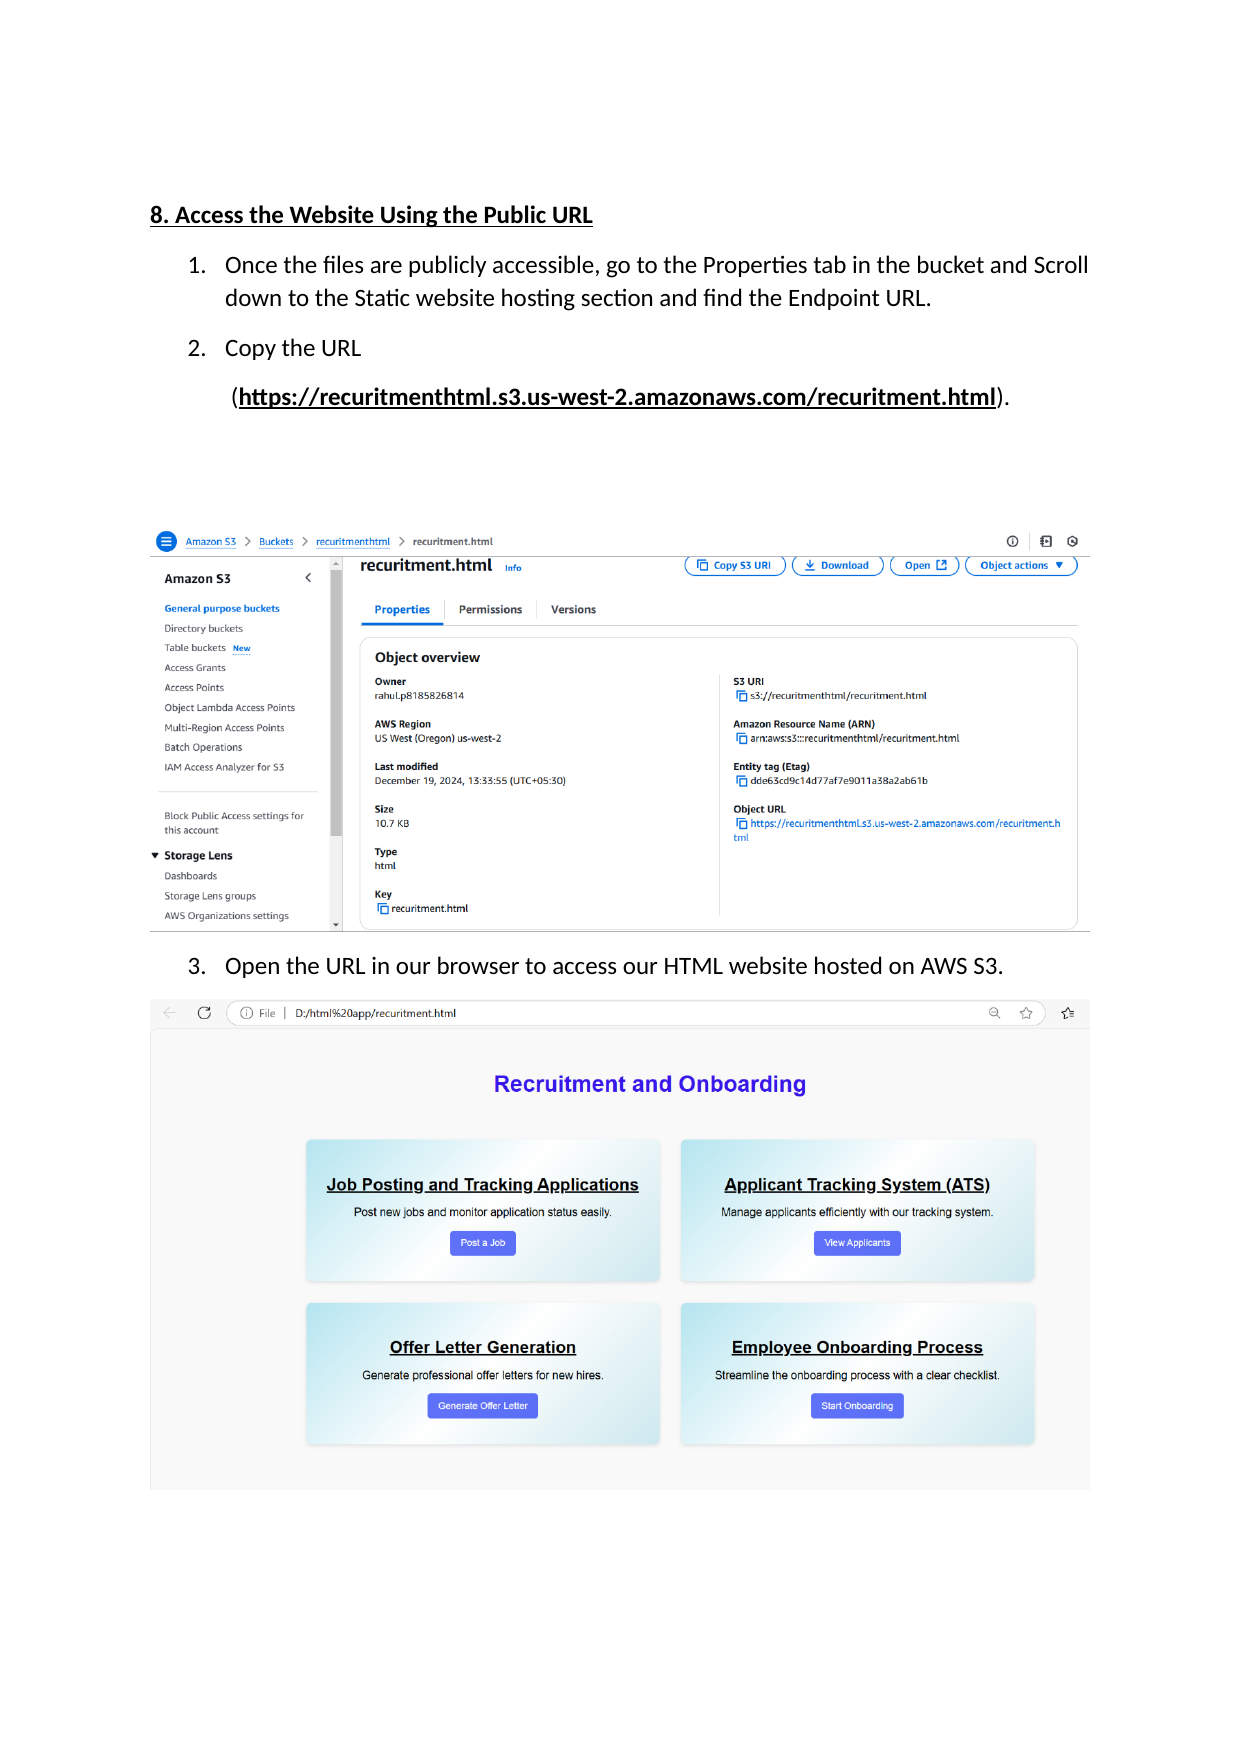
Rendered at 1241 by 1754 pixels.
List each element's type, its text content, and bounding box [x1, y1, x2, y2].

list Copy the URL [187, 332, 1090, 362]
list Once the files are publicly accessible, go to the Properties tab in the bucket and Scroll down to the Static website hosting section and find the Endpoint URL. [187, 249, 1090, 313]
picture [150, 999, 1091, 1490]
text 8. Access the Website Using the Public URL [150, 199, 1090, 230]
picture [150, 530, 1091, 932]
text (https://recuritmenthtml.s3.us-west-2.amazonaws.com/recuritment.html). [225, 381, 1090, 412]
list Open the URL in our browser to access our HTML website hosted on AWS S3. [187, 950, 1090, 981]
